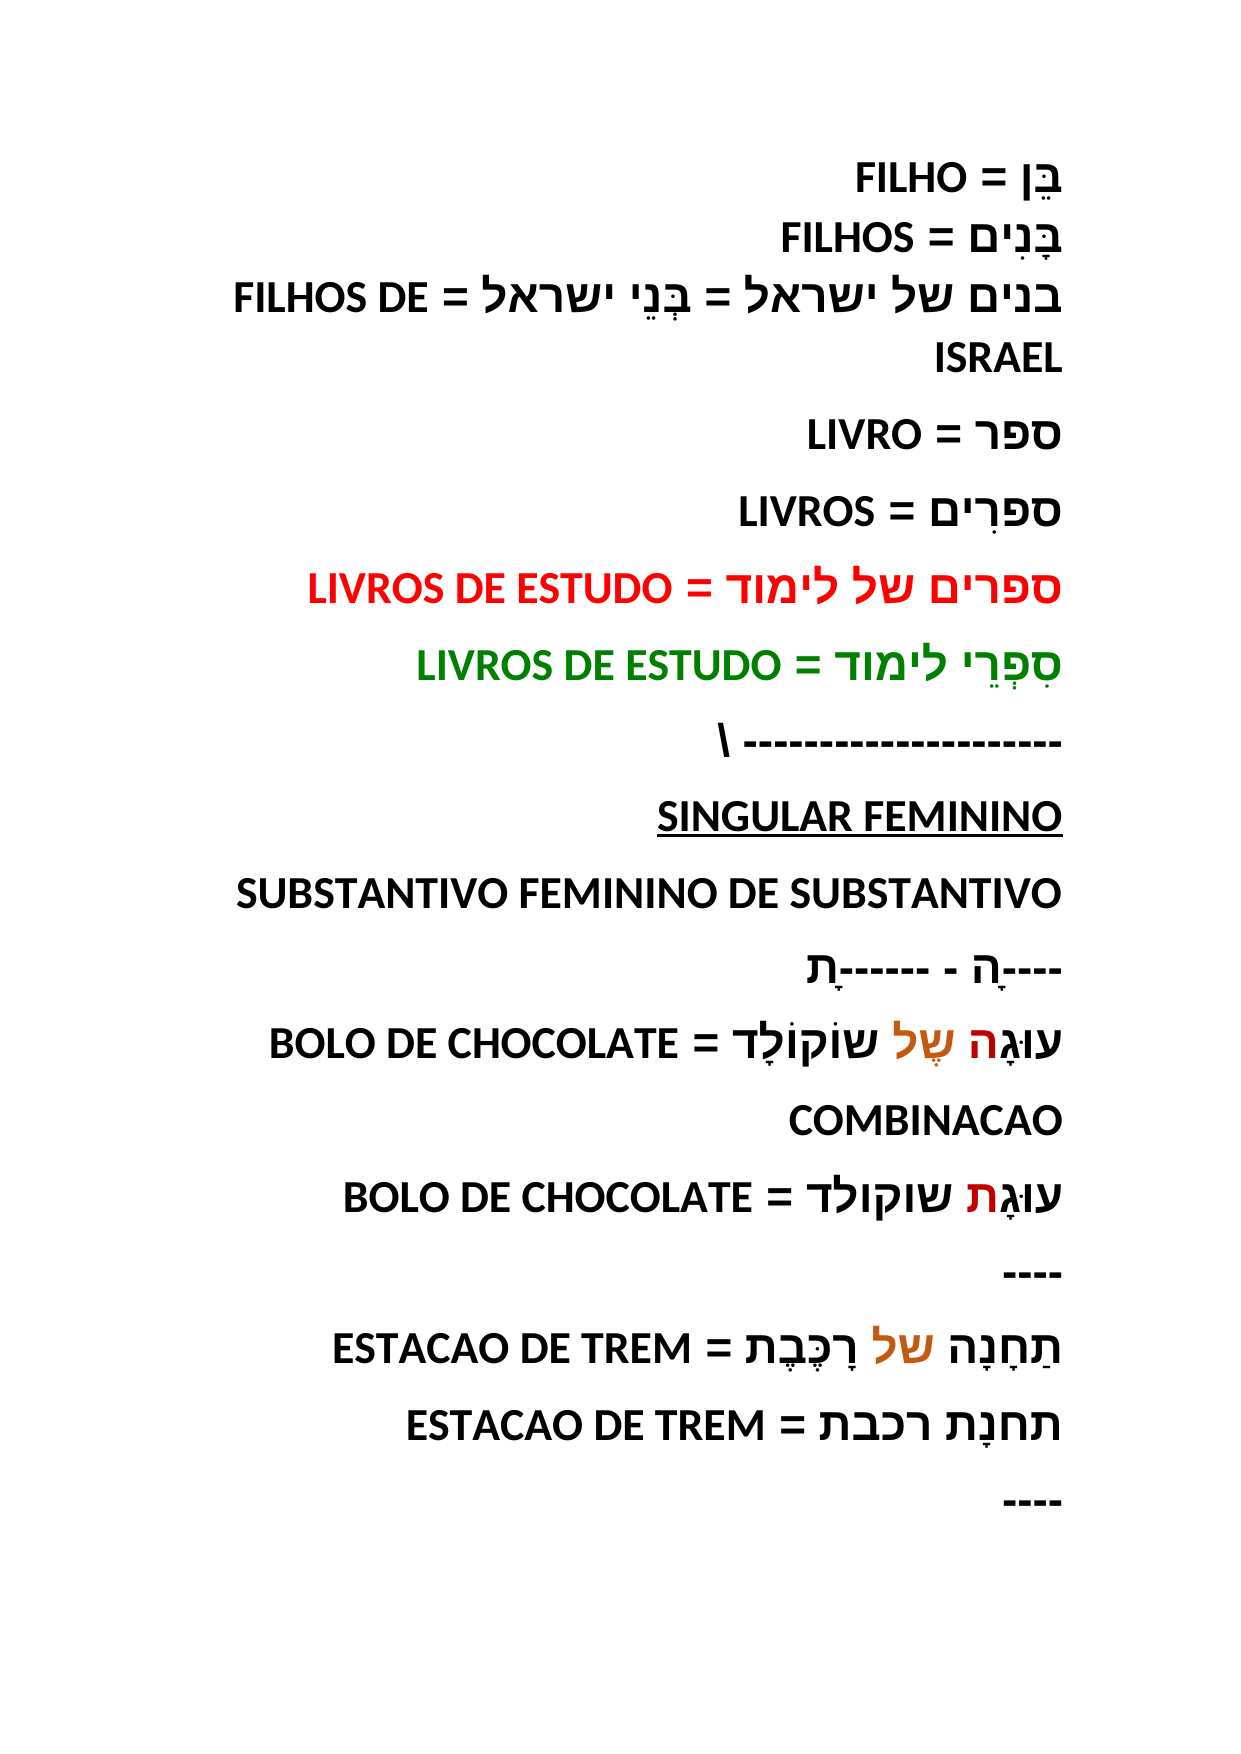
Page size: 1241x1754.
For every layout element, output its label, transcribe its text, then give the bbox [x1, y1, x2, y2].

text עוּגָת שוקולד = BOLO DE CHOCOLATE [177, 1168, 1063, 1224]
text COMBINACAO [177, 1091, 1063, 1147]
text סִפְרֵי לימוד = LIVROS DE ESTUDO [177, 636, 1063, 692]
text --------------------- \ [177, 713, 1063, 766]
text תַחָנָה של רָכֶּבֶת = ESTACAO DE TREM [177, 1318, 1063, 1374]
text ---- [177, 1472, 1063, 1525]
text תחנָת רכבת = ESTACAO DE TREM [177, 1396, 1063, 1451]
text ספר = LIVRO [177, 405, 1063, 461]
text ---- [177, 1245, 1063, 1298]
text ספרים של לימוד = LIVROS DE ESTUDO [177, 559, 1063, 615]
text ספרִים = LIVROS [177, 482, 1063, 538]
text SUBSTANTIVO FEMININO DE SUBSTANTIVO [177, 863, 1063, 919]
text עוּגָה שֶל שוֹקוֹלָד = BOLO DE CHOCOLATE [177, 1014, 1063, 1070]
text SINGULAR FEMININO [177, 787, 1063, 842]
text ----ָה - ------ָת [177, 941, 1063, 993]
text בֵּן = FILHO בָּנִים = FILHOS בנים של ישראל = בְּנֵי ישראל = FILHOS DE ISRAEL [177, 148, 1063, 384]
